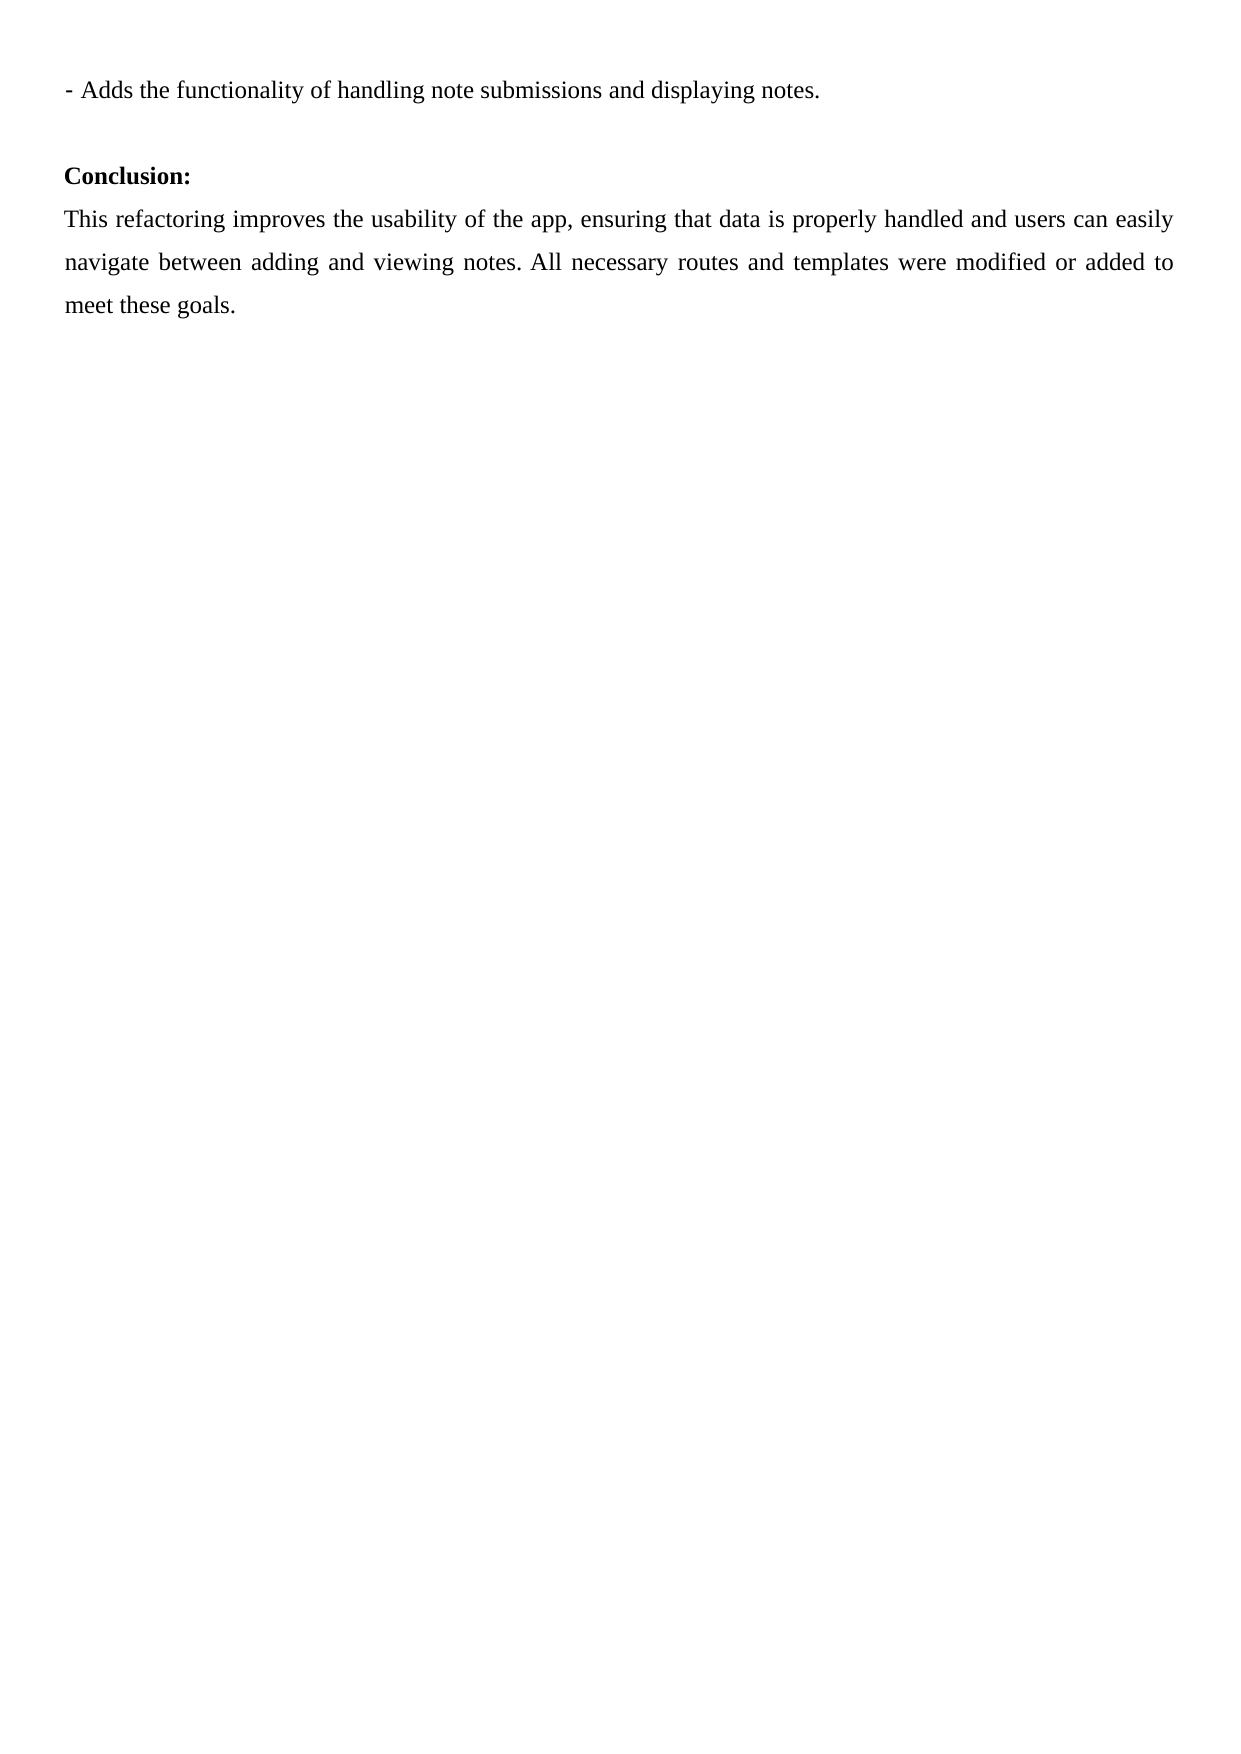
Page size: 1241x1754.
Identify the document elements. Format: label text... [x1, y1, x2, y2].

list Adds the functionality of handling note submissions and displaying notes. [65, 75, 1175, 103]
text Conclusion: [63, 161, 1175, 190]
text This refactoring improves the usability of the app, ensuring that data is properly handled and users can easily navigate between adding and viewing notes. All necessary routes and templates were modified or added to meet these goals. [63, 204, 1175, 319]
